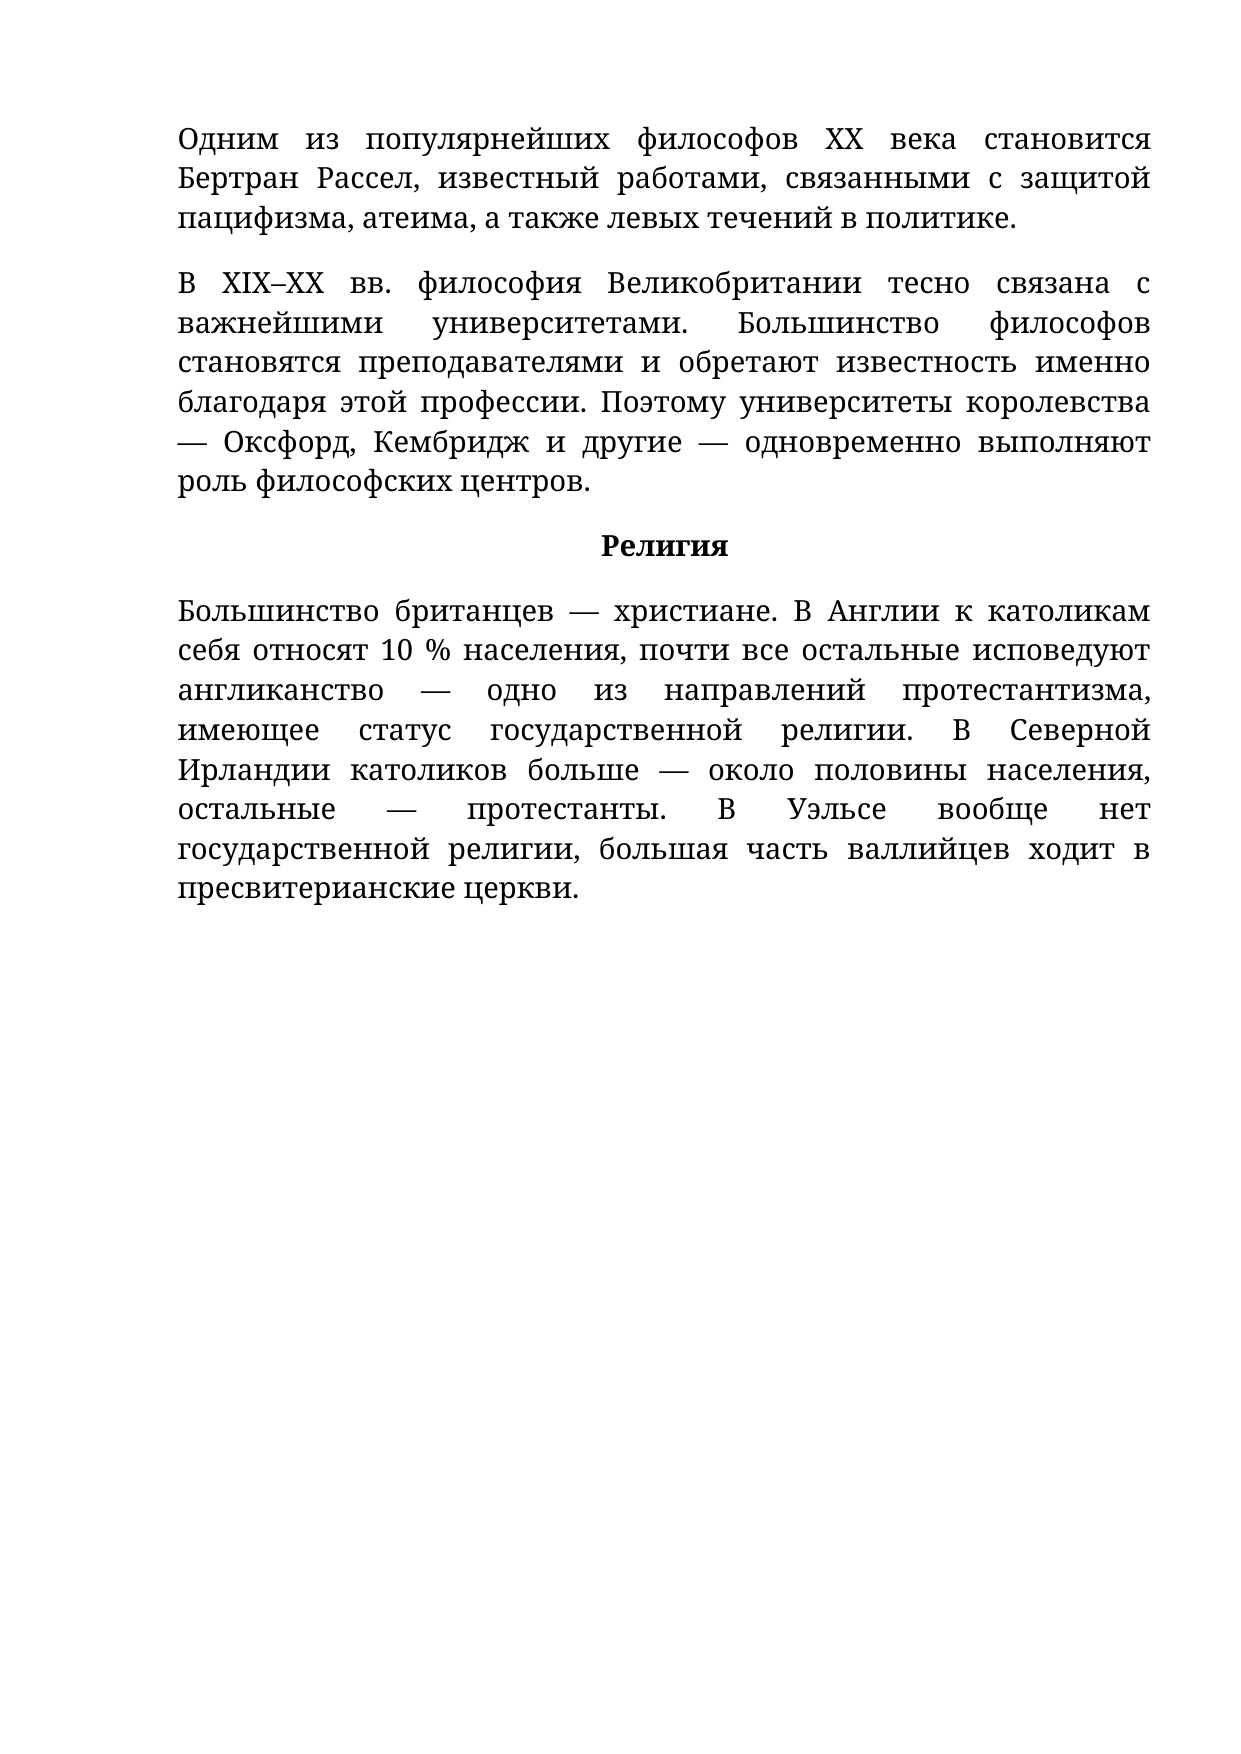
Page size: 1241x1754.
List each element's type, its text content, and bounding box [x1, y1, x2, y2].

text Одним из популярнейших философов XX века становится Бертран Рассел, известный работами, связанными с защитой пацифизма, атеима, а также левых течений в политике. [177, 118, 1152, 237]
text Большинство британцев — христиане. В Англии к католикам себя относят 10 % населения, почти все остальные исповедуют англиканство — одно из направлений протестантизма, имеющее статус государственной религии. В Северной Ирландии католиков больше — около половины населения, остальные — протестанты. В Уэльсе вообще нет государственной религии, большая часть валлийцев ходит в пресвитерианские церкви. [177, 590, 1152, 907]
text Религия [177, 525, 1152, 565]
text В XIX–XX вв. философия Великобритании тесно связана с важнейшими университетами. Большинство философов становятся преподавателями и обретают известность именно благодаря этой профессии. Поэтому университеты королевства — Оксфорд, Кембридж и другие — одновременно выполняют роль философских центров. [177, 262, 1152, 500]
